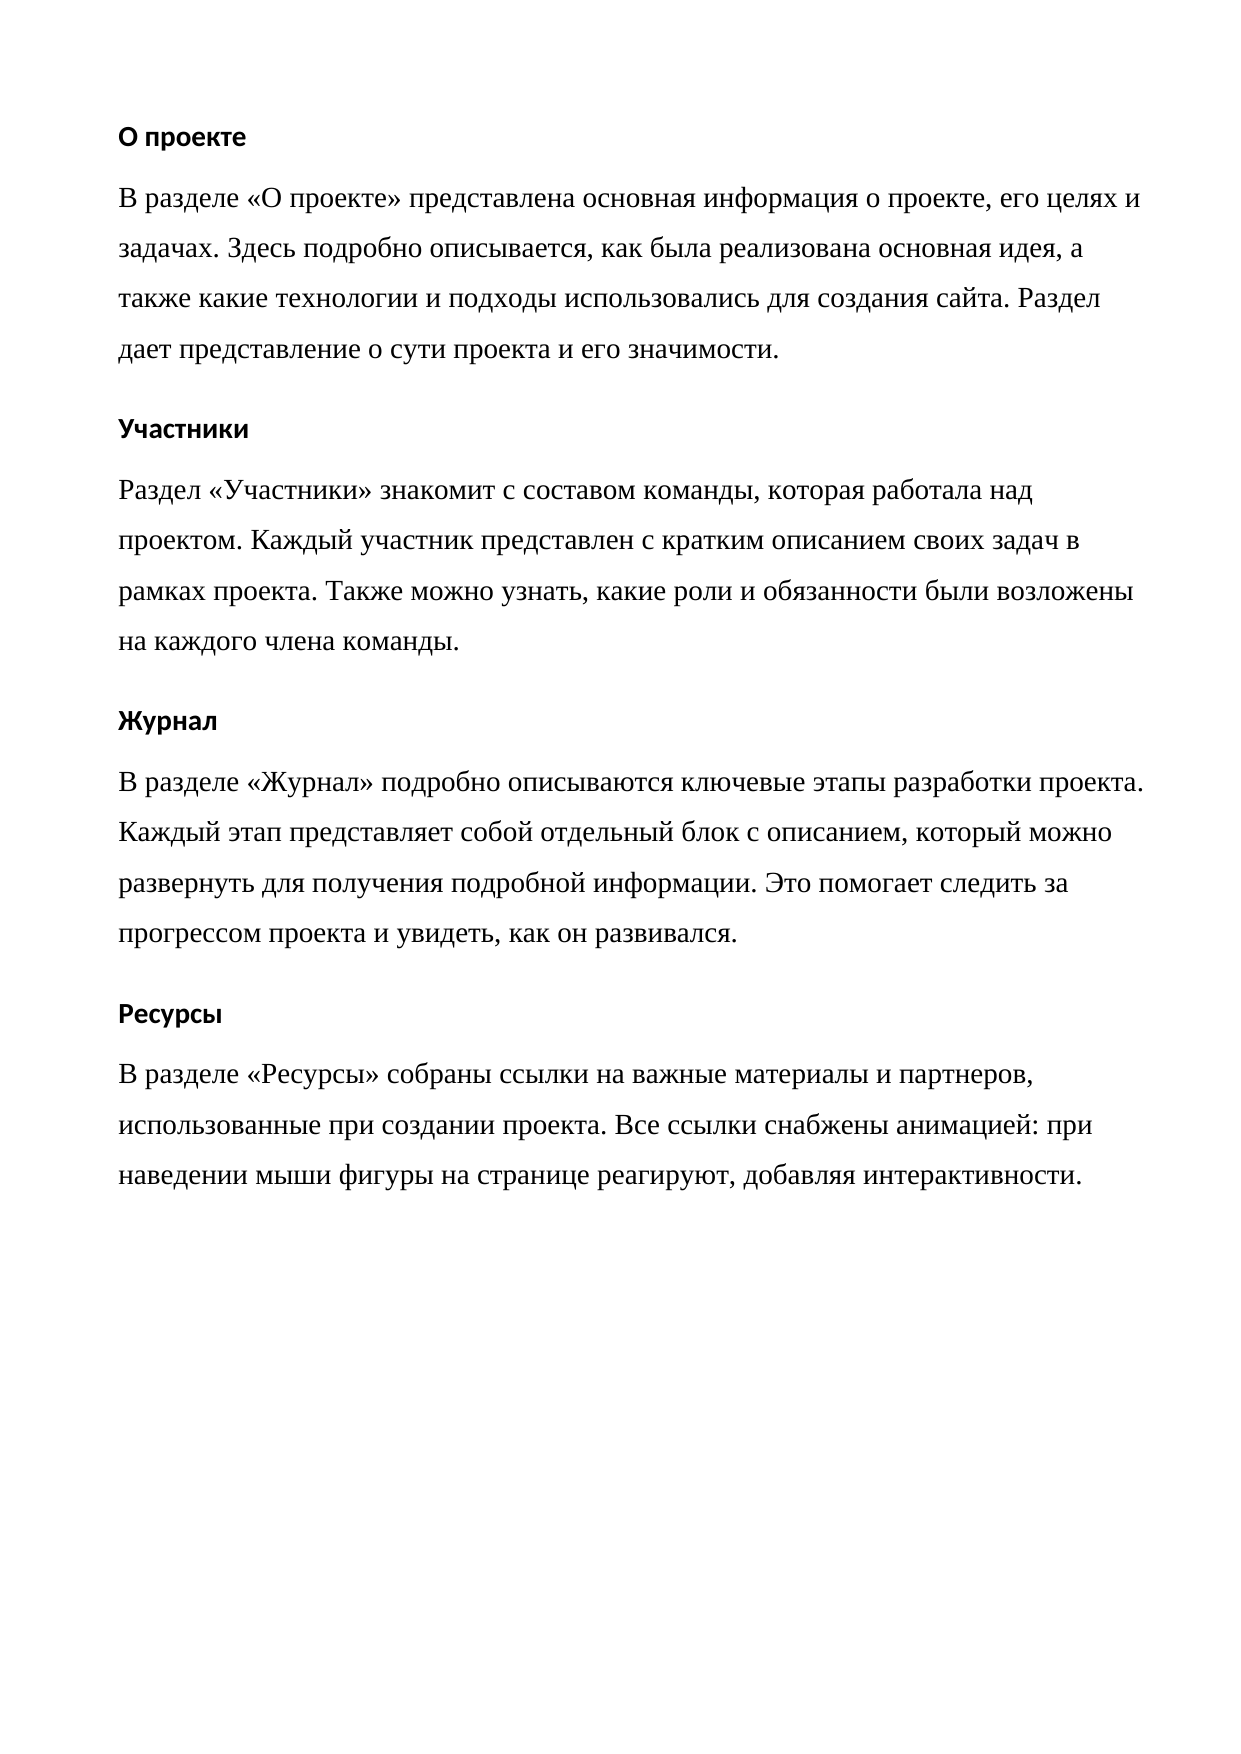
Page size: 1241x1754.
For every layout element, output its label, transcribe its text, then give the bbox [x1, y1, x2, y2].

subtitle О проекте [118, 118, 1152, 154]
subtitle Журнал [118, 702, 1152, 738]
subtitle Ресурсы [118, 995, 1152, 1030]
text В разделе «Журнал» подробно описываются ключевые этапы разработки проекта. Каждый этап представляет собой отдельный блок с описанием, который можно развернуть для получения подробной информации. Это помогает следить за прогрессом проекта и увидеть, как он развивался. [118, 764, 1152, 949]
subtitle Участники [118, 410, 1152, 446]
text Раздел «Участники» знакомит с составом команды, которая работала над проектом. Каждый участник представлен с кратким описанием своих задач в рамках проекта. Также можно узнать, какие роли и обязанности были возложены на каждого члена команды. [118, 472, 1152, 657]
text В разделе «О проекте» представлена основная информация о проекте, его целях и задачах. Здесь подробно описывается, как была реализована основная идея, а также какие технологии и подходы использовались для создания сайта. Раздел дает представление о сути проекта и его значимости. [118, 180, 1152, 364]
text В разделе «Ресурсы» собраны ссылки на важные материалы и партнеров, использованные при создании проекта. Все ссылки снабжены анимацией: при наведении мыши фигуры на странице реагируют, добавляя интерактивности. [118, 1056, 1152, 1191]
